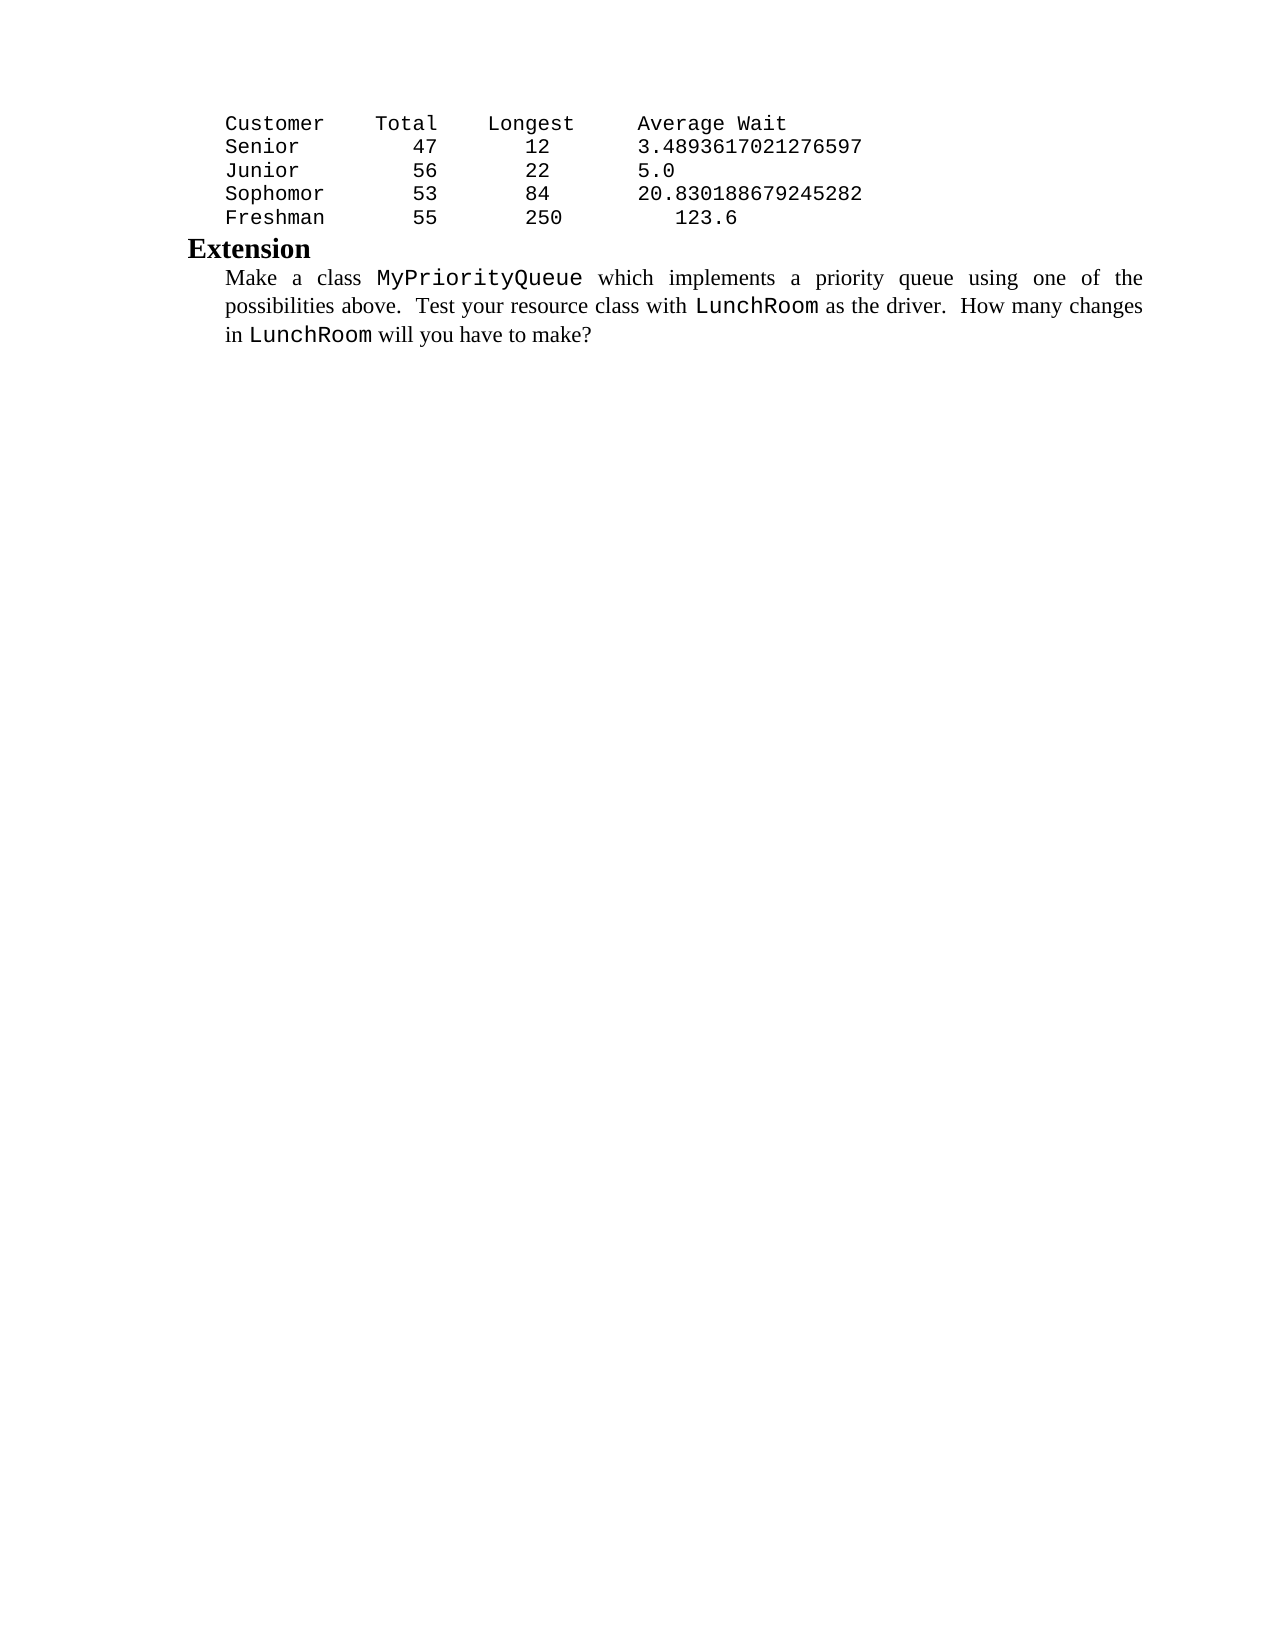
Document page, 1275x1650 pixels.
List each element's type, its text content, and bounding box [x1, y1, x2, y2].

text Customer Total Longest Average Wait Senior 47 12 3.4893617021276597 Junior 56 22 5.0 Sophomor 53 84 20.830188679245282 Freshman 55 250 123.6 [225, 112, 1144, 231]
text Make a class MyPriorityQueue which implements a priority queue using one of the possibilities above. Test your resource class with LunchRoom as the driver. How many changes in LunchRoom will you have to make? [225, 264, 1144, 349]
text Extension [187, 231, 1144, 264]
